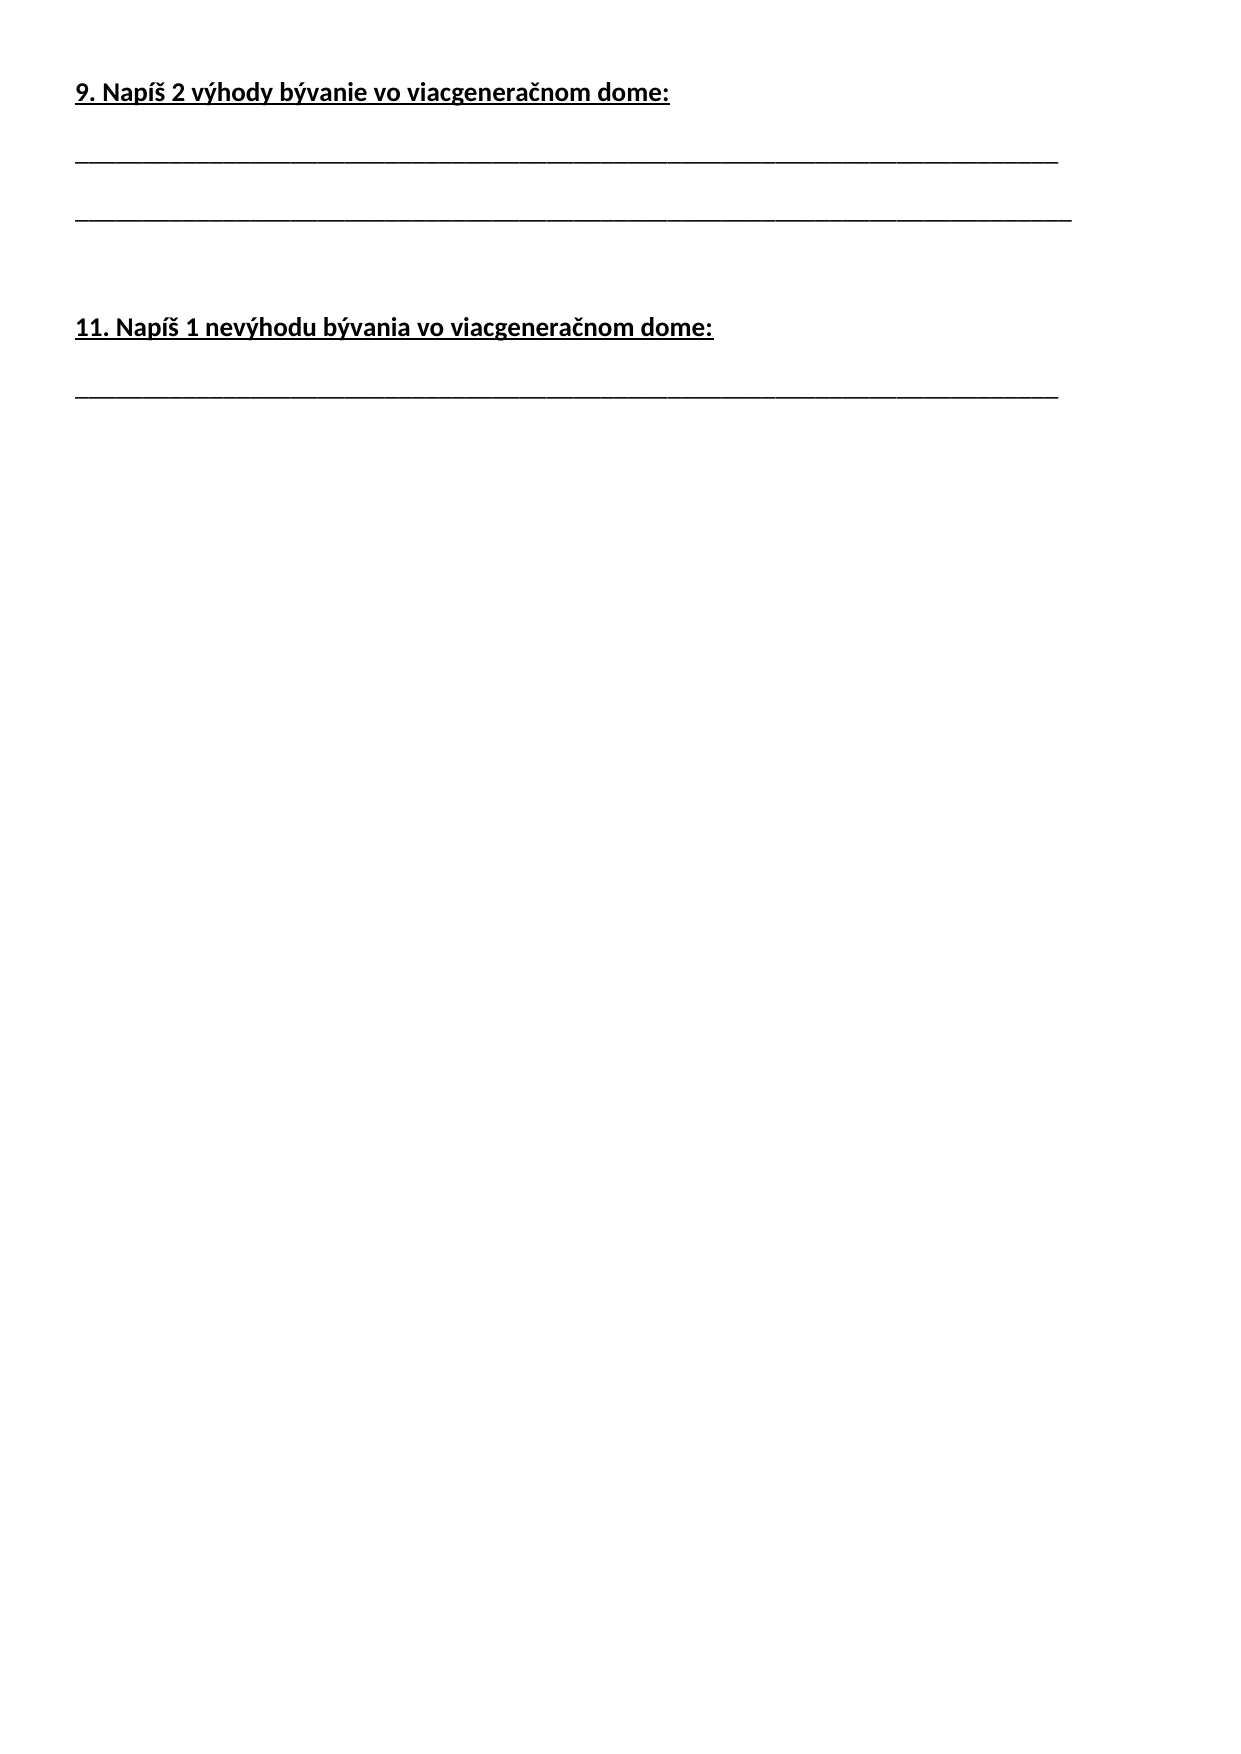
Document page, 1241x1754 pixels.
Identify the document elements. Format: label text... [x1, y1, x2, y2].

text _________________________________________________________________________ [75, 369, 1165, 402]
text _________________________________________________________________________ [75, 134, 1165, 167]
text 9. Napíš 2 výhody bývanie vo viacgeneračnom dome: [75, 75, 1165, 108]
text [75, 192, 1165, 226]
text 11. Napíš 1 nevýhodu bývania vo viacgeneračnom dome: [75, 310, 1165, 343]
